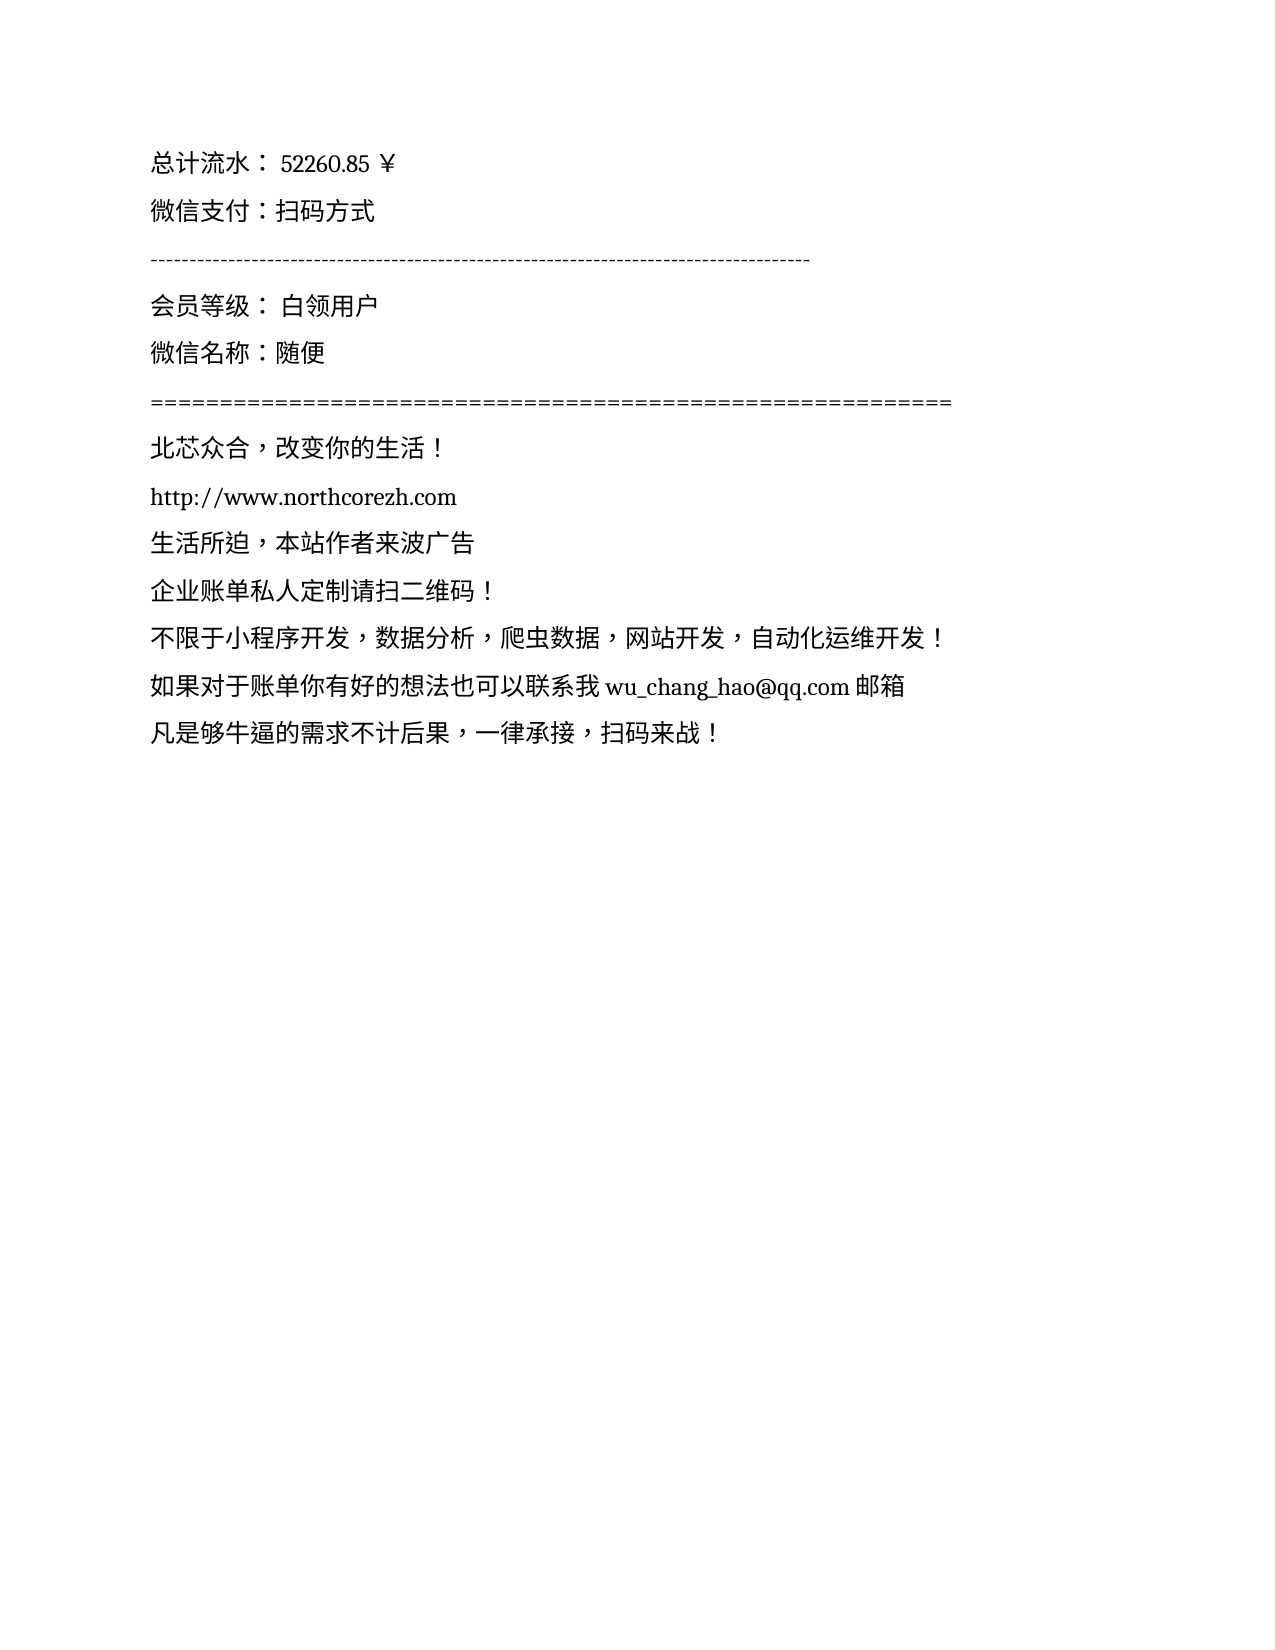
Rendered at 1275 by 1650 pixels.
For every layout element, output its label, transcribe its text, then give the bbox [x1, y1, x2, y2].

text http://www.northcorezh.com [150, 482, 1125, 511]
text 北芯众合，改变你的生活！ [150, 435, 1125, 464]
text 企业账单私人定制请扫二维码！ [150, 577, 1125, 606]
text ========================================================== [150, 387, 1125, 416]
text 微信名称：随便 [150, 340, 1125, 369]
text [150, 245, 1125, 274]
text 总计流水： 52260.85 ￥ [150, 150, 1125, 179]
text 如果对于账单你有好的想法也可以联系我 wu_chang_hao@qq.com 邮箱 [150, 672, 1125, 701]
text 不限于小程序开发，数据分析，爬虫数据，网站开发，自动化运维开发！ [150, 625, 1125, 654]
text 生活所迫，本站作者来波广告 [150, 530, 1125, 559]
text 凡是够牛逼的需求不计后果，一律承接，扫码来战！ [150, 720, 1125, 749]
text 微信支付：扫码方式 [150, 197, 1125, 226]
text 会员等级： 白领用户 [150, 292, 1125, 321]
